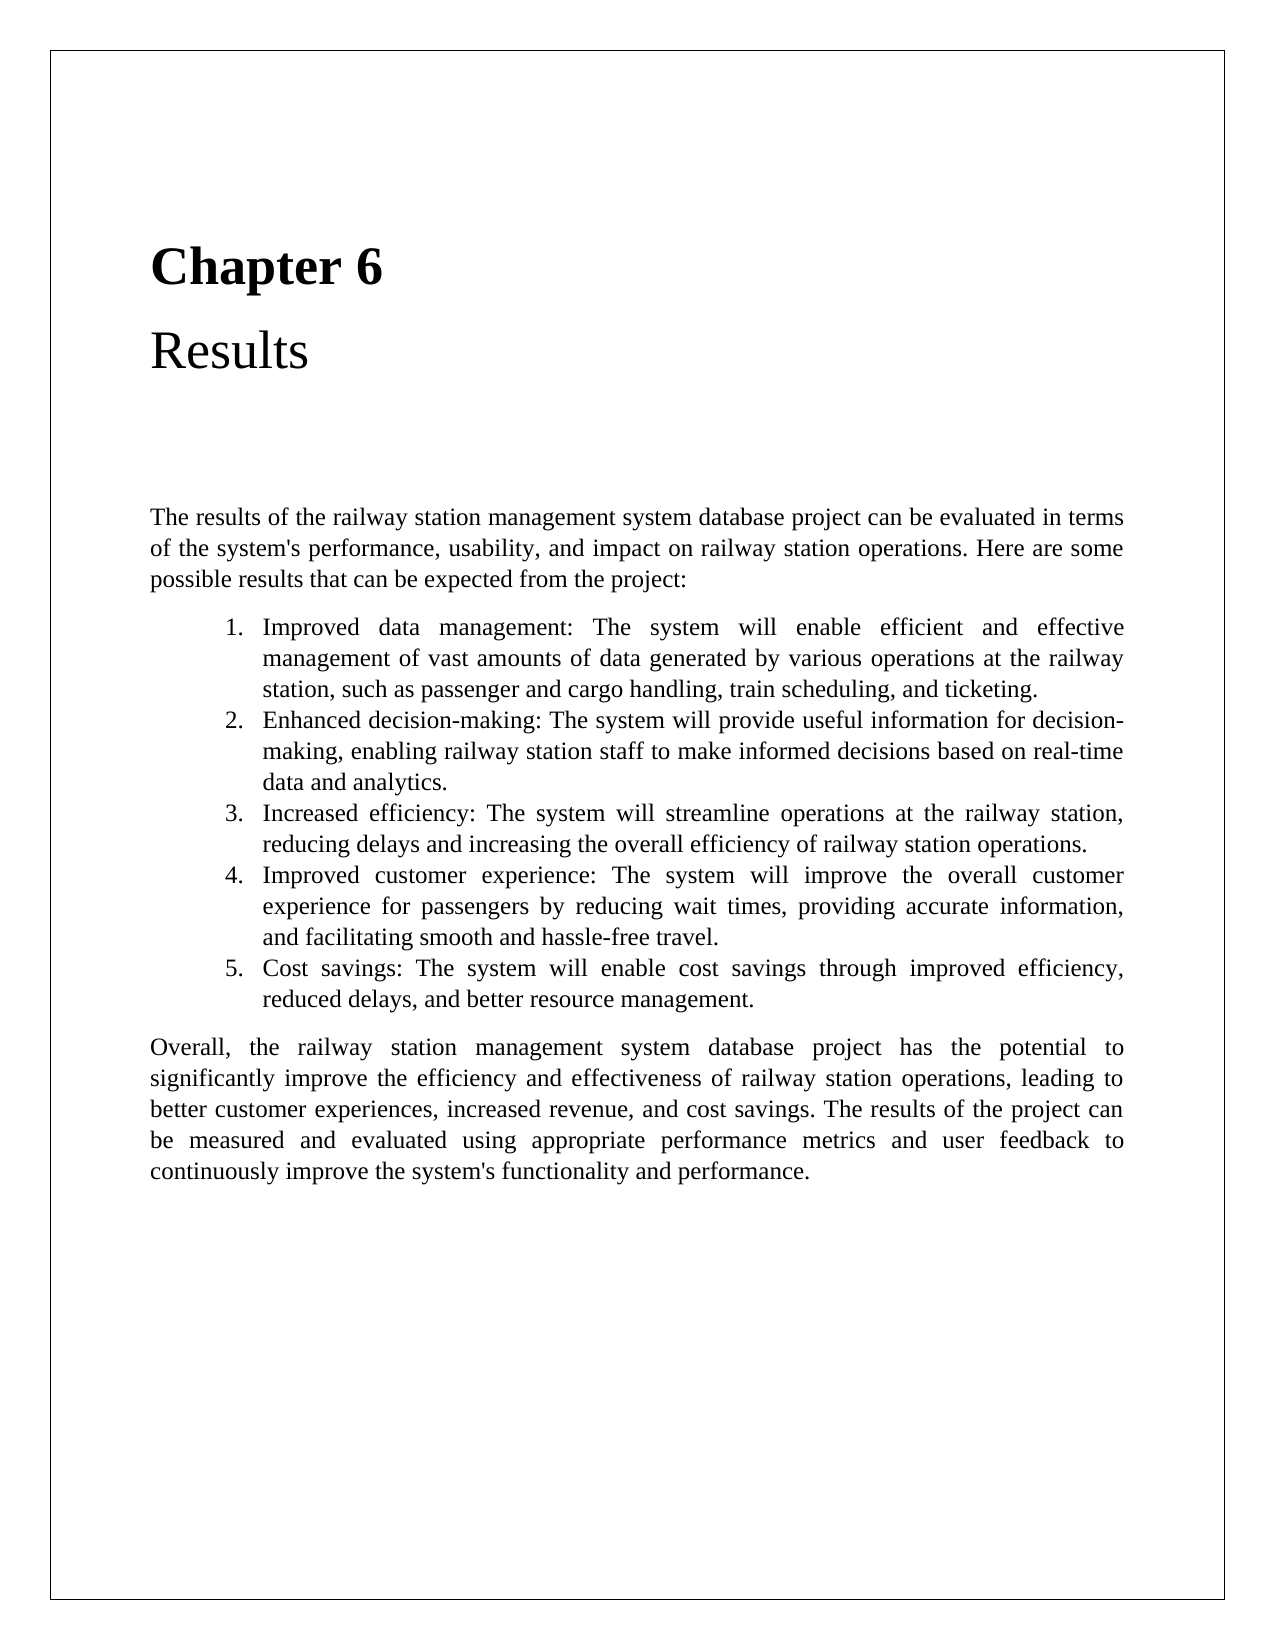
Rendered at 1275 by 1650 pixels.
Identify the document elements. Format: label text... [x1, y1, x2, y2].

list Enhanced decision-making: The system will provide useful information for decision-making, enabling railway station staff to make informed decisions based on real-time data and analytics. [225, 705, 1125, 796]
list Cost savings: The system will enable cost savings through improved efficiency, reduced delays, and better resource management. [225, 953, 1125, 1013]
text The results of the railway station management system database project can be evaluated in terms of the system's performance, usability, and impact on railway station operations. Here are some possible results that can be expected from the project: [150, 502, 1125, 593]
text Chapter 6 [150, 234, 1125, 296]
list Improved customer experience: The system will improve the overall customer experience for passengers by reducing wait times, providing accurate information, and facilitating smooth and hassle-free travel. [225, 860, 1125, 951]
text Results [150, 318, 1125, 380]
list Improved data management: The system will enable efficient and effective management of vast amounts of data generated by various operations at the railway station, such as passenger and cargo handling, train scheduling, and ticketing. [225, 612, 1125, 703]
list Increased efficiency: The system will streamline operations at the railway station, reducing delays and increasing the overall efficiency of railway station operations. [225, 798, 1125, 858]
text Overall, the railway station management system database project has the potential to significantly improve the efficiency and effectiveness of railway station operations, leading to better customer experiences, increased revenue, and cost savings. The results of the project can be measured and evaluated using appropriate performance metrics and user feedback to continuously improve the system's functionality and performance. [150, 1032, 1125, 1185]
